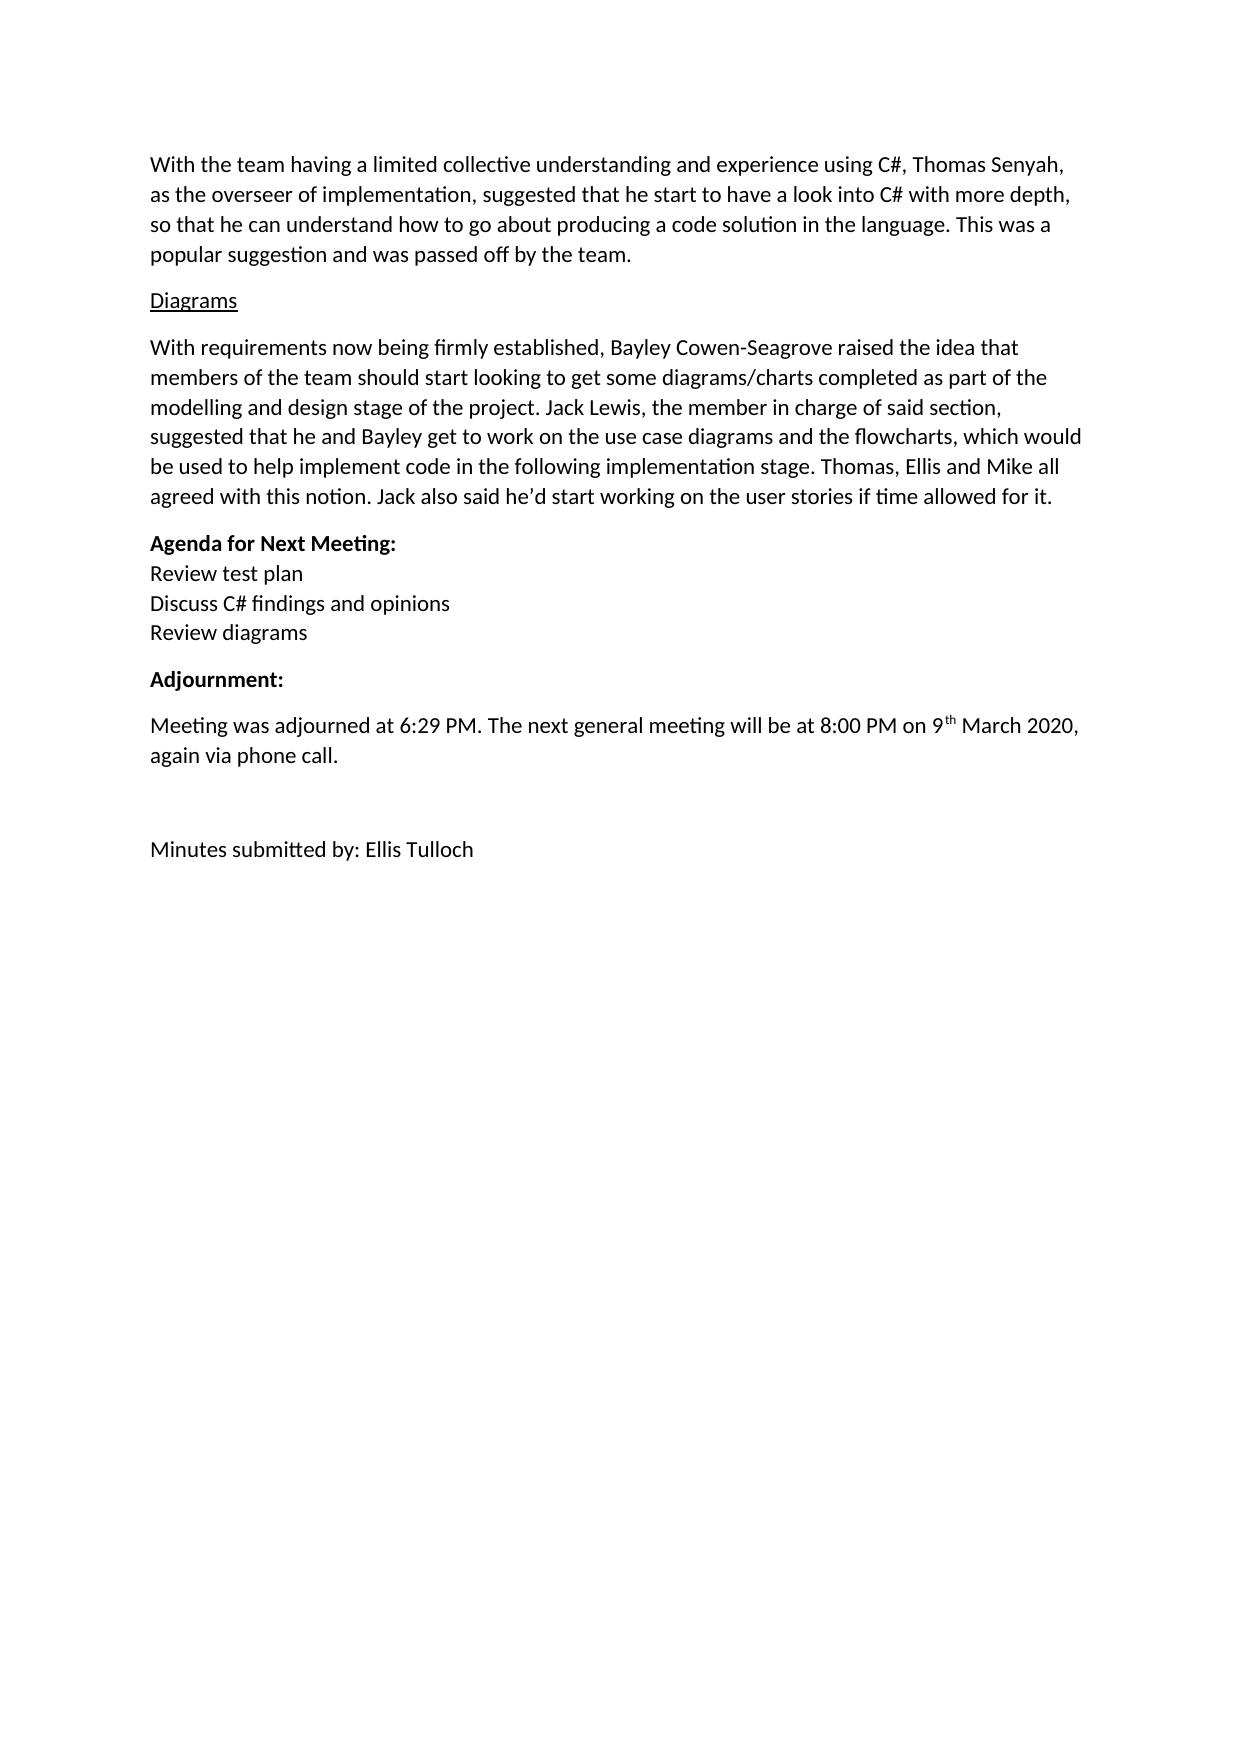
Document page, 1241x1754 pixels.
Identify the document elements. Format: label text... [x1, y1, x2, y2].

text Agenda for Next Meeting: Review test plan Discuss C# findings and opinions Review diagrams [150, 529, 1090, 647]
text Meeting was adjourned at 6:29 PM. The next general meeting will be at 8:00 PM on 9th March 2020, again via phone call. [150, 712, 1090, 769]
text Minutes submitted by: Ellis Tulloch [150, 835, 1090, 863]
text With the team having a limited collective understanding and experience using C#, Thomas Senyah, as the overseer of implementation, suggested that he start to have a look into C# with more depth, so that he can understand how to go about producing a code solution in the language. This was a popular suggestion and was passed off by the team. [150, 150, 1090, 268]
text Diagrams [150, 286, 1090, 314]
text With requirements now being firmly established, Bayley Cowen-Seagrove raised the idea that members of the team should start looking to get some diagrams/charts completed as part of the modelling and design stage of the project. Jack Lewis, the member in charge of said section, suggested that he and Bayley get to work on the use case diagrams and the flowcharts, which would be used to help implement code in the following implementation stage. Thomas, Ellis and Mike all agreed with this notion. Jack also said he’d start working on the user stories if time allowed for it. [150, 333, 1090, 510]
text Adjournment: [150, 665, 1090, 693]
